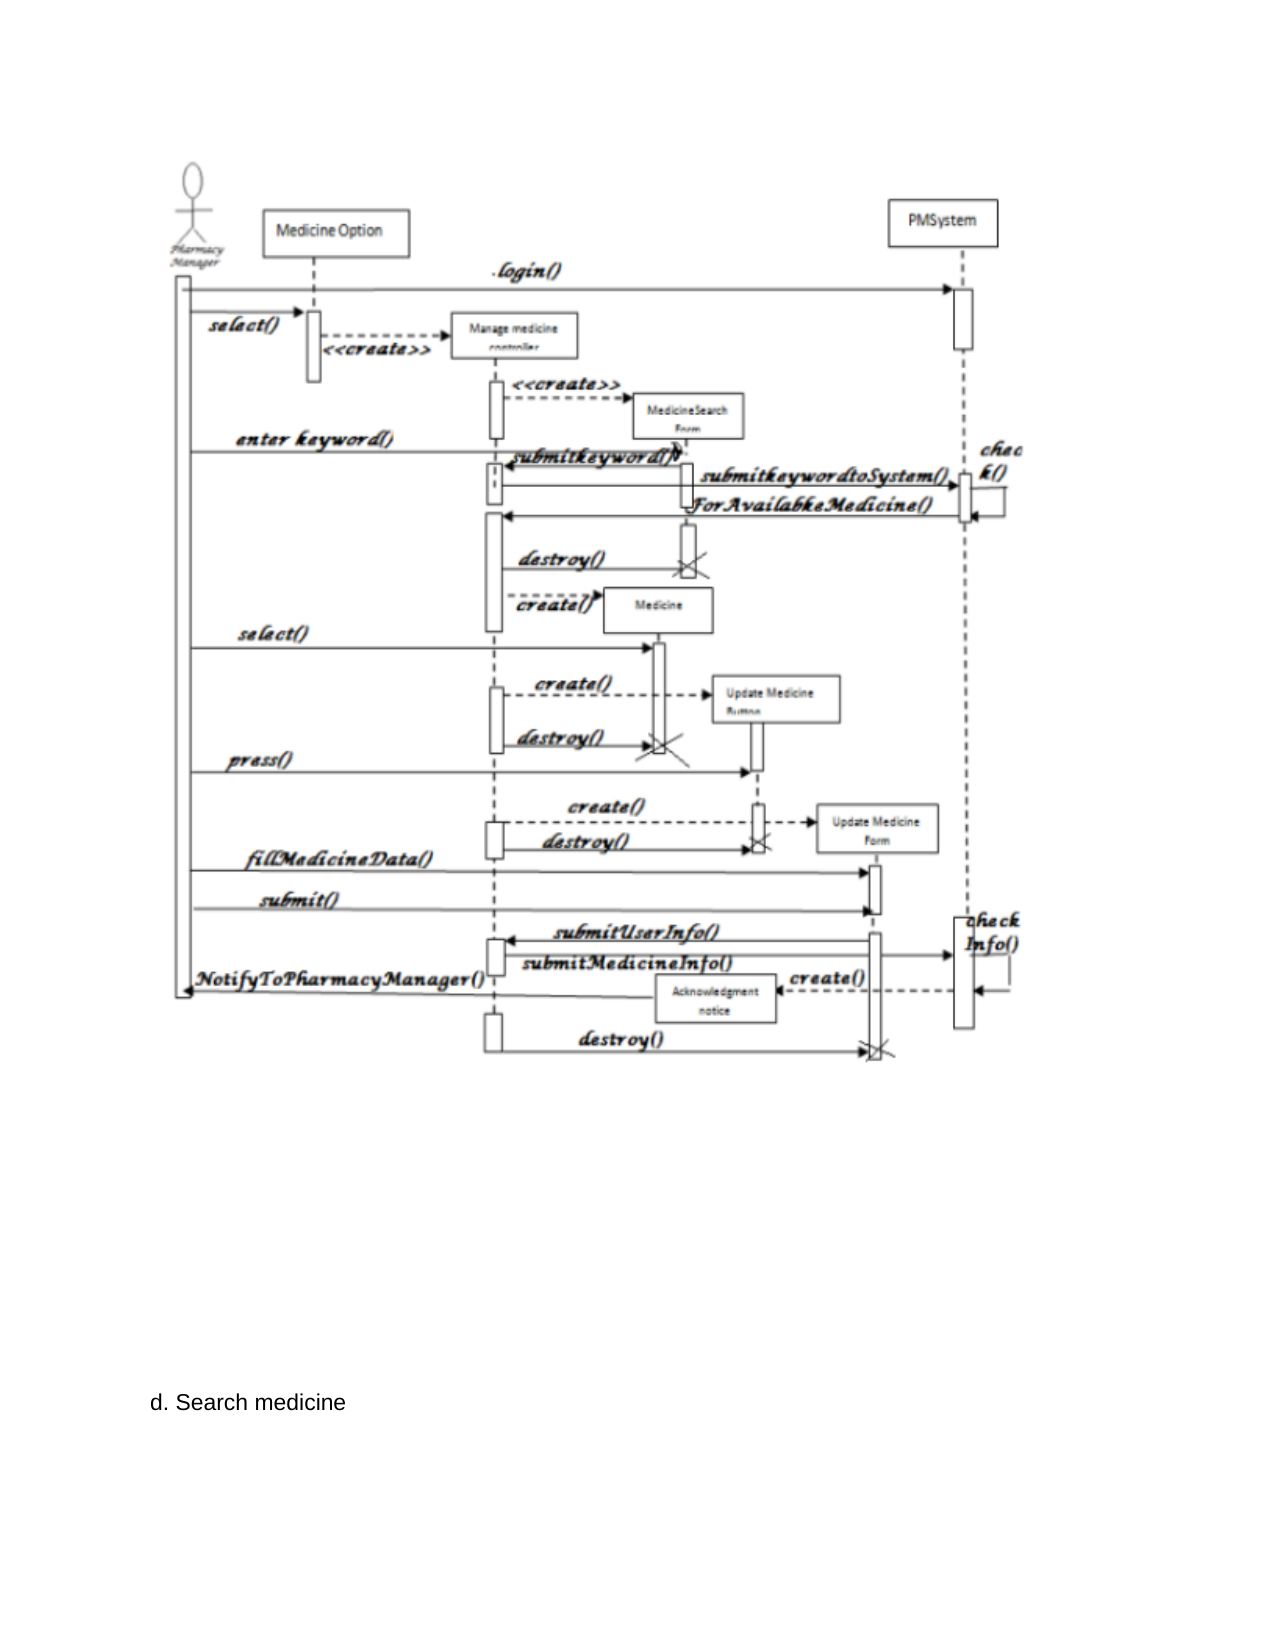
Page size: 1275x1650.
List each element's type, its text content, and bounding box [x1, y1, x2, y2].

picture [150, 150, 1052, 1083]
text d. Search medicine [150, 1389, 1125, 1415]
